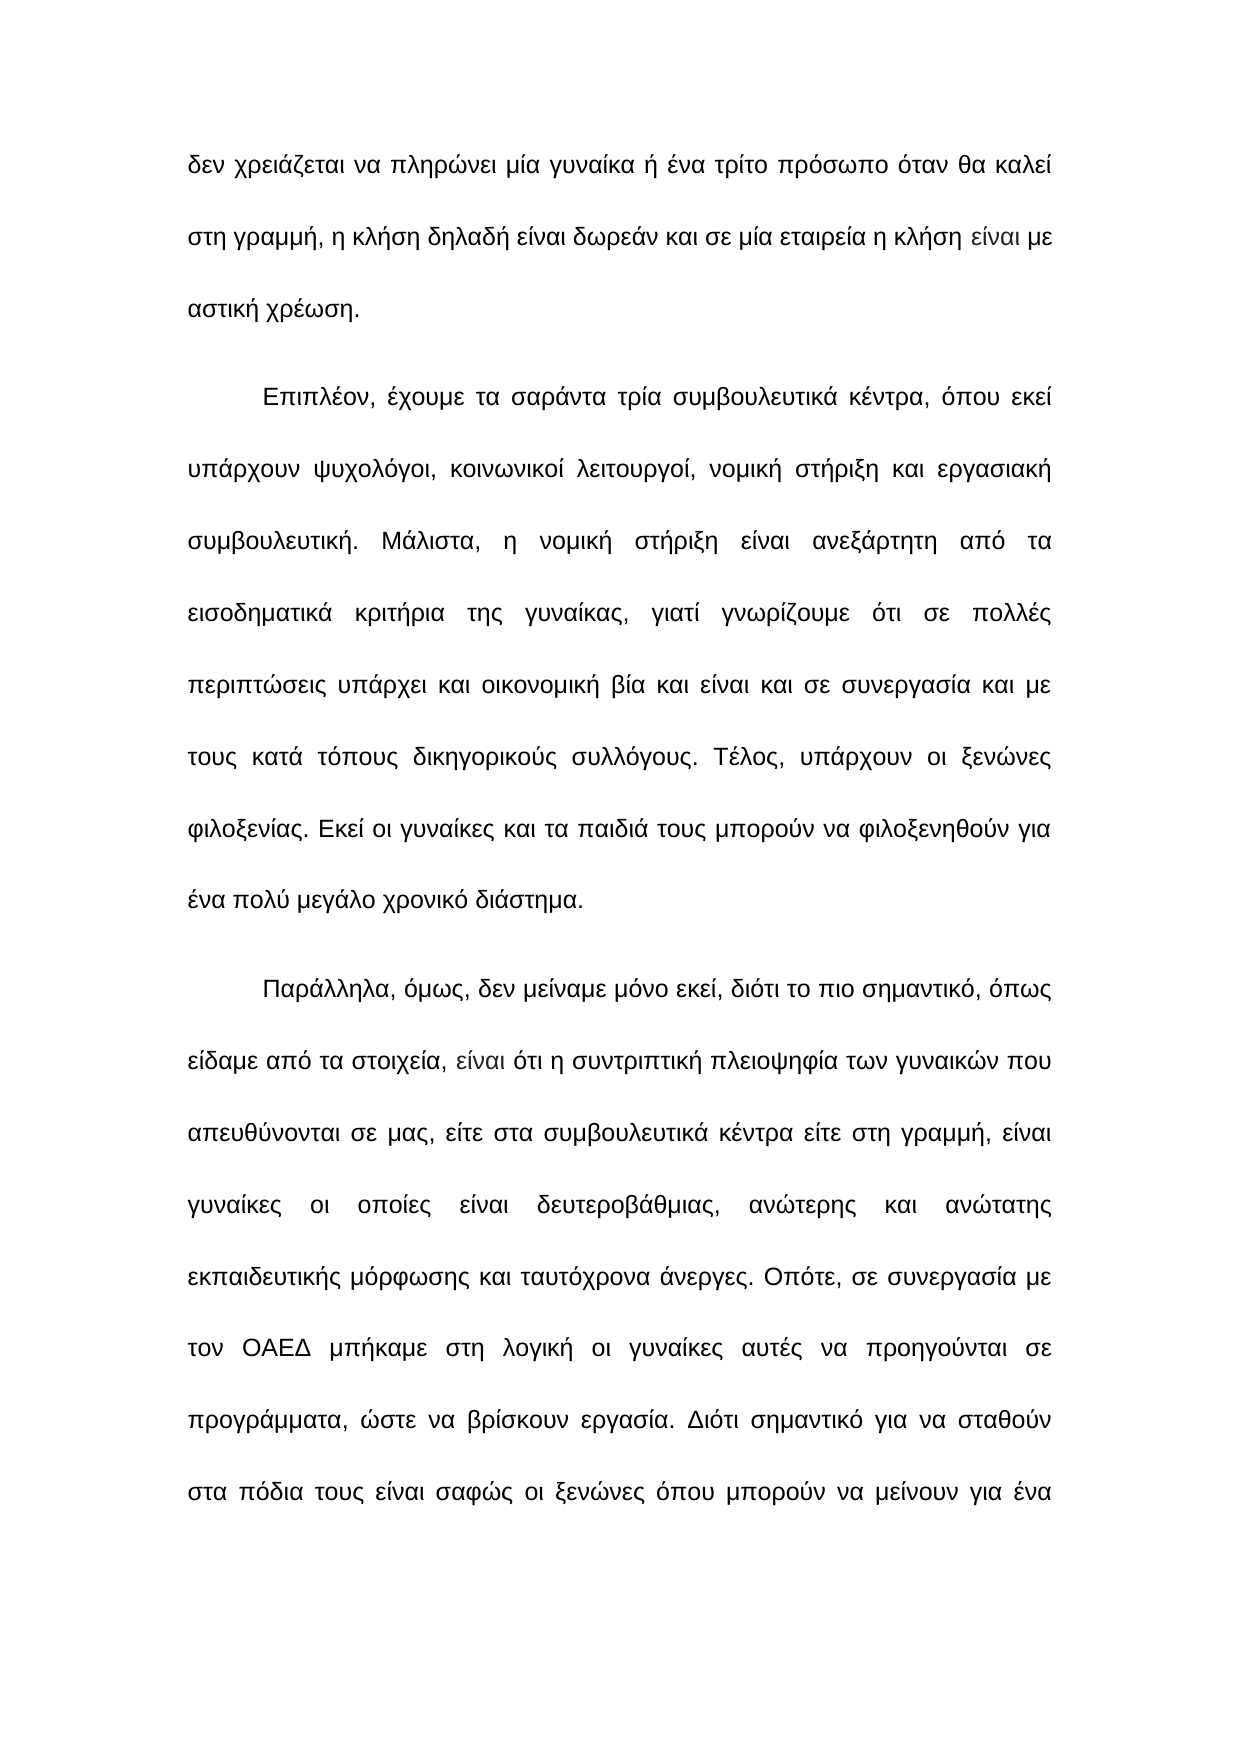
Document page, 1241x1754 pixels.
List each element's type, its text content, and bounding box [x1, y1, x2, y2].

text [187, 150, 1053, 322]
text Επιπλέον, έχουμε τα σαράντα τρία συμβουλευτικά κέντρα, όπου εκεί υπάρχουν ψυχολόγοι, κοινωνικοί λειτουργοί, νομική στήριξη και εργασιακή συμβουλευτική. Μάλιστα, η νομική στήριξη είναι ανεξάρτητη από τα εισοδηματικά κριτήρια της γυναίκας, γιατί γνωρίζουμε ότι σε πολλές περιπτώσεις υπάρχει και οικονομική βία και είναι και σε συνεργασία και με τους κατά τόπους δικηγορικούς συλλόγους. Τέλος, υπάρχουν οι ξενώνες φιλοξενίας. Εκεί οι γυναίκες και τα παιδιά τους μπορούν να φιλοξενηθούν για ένα πολύ μεγάλο χρονικό διάστημα. [187, 382, 1053, 914]
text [187, 974, 1053, 1506]
